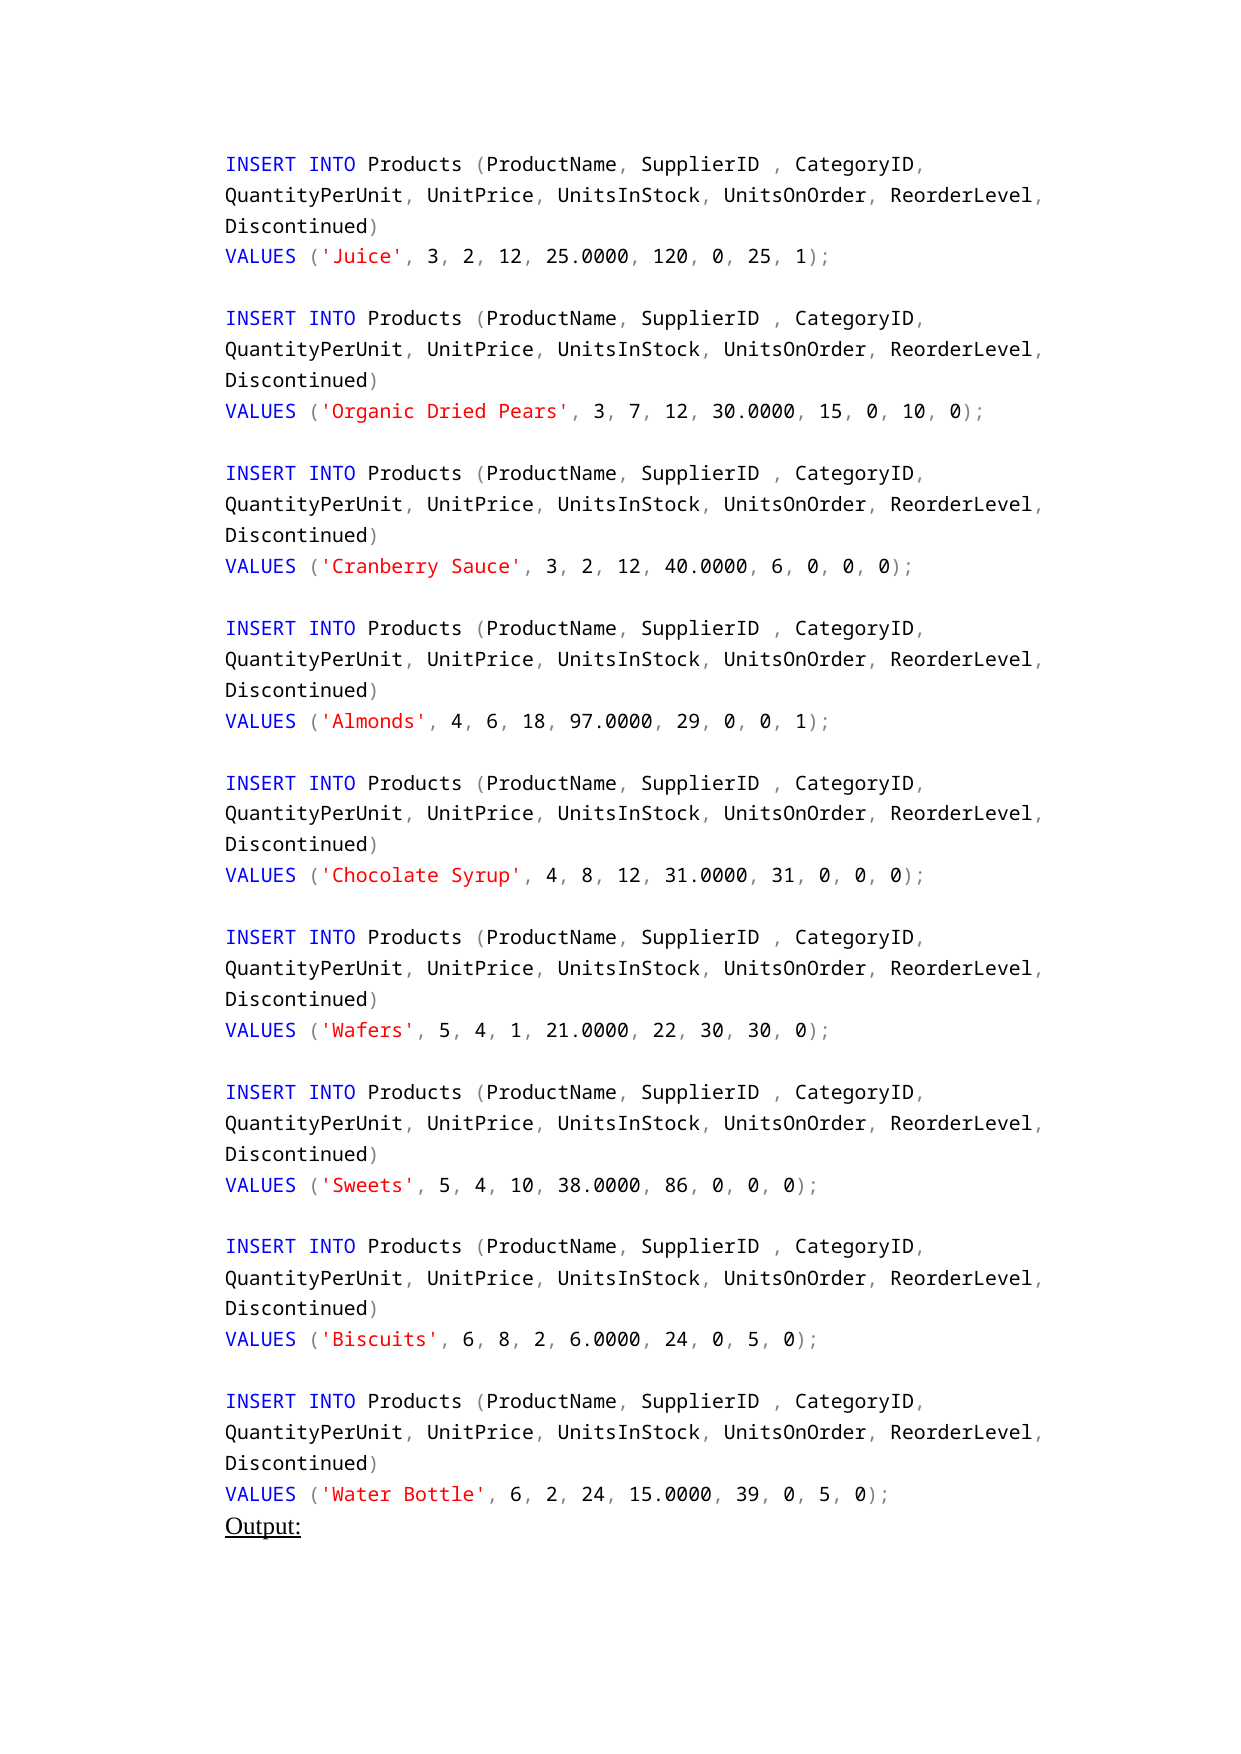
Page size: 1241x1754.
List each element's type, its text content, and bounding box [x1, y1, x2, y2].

text VALUES ('Sweets', 5, 4, 10, 38.0000, 86, 0, 0, 0); [150, 1171, 1090, 1198]
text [225, 150, 1090, 239]
list VALUES ('Water Bottle', 6, 2, 24, 15.0000, 39, 0, 5, 0); [225, 1480, 1090, 1507]
text INSERT INTO Products (ProductName, SupplierID , CategoryID, QuantityPerUnit, UnitPrice, UnitsInStock, UnitsOnOrder, ReorderLevel, Discontinued) [225, 305, 1090, 393]
text VALUES ('Cranberry Sauce', 3, 2, 12, 40.0000, 6, 0, 0, 0); [150, 552, 1090, 579]
text VALUES ('Juice', 3, 2, 12, 25.0000, 120, 0, 25, 1); [150, 243, 1090, 270]
text VALUES ('Chocolate Syrup', 4, 8, 12, 31.0000, 31, 0, 0, 0); [150, 862, 1090, 888]
text INSERT INTO Products (ProductName, SupplierID , CategoryID, QuantityPerUnit, UnitPrice, UnitsInStock, UnitsOnOrder, ReorderLevel, Discontinued) [225, 1078, 1090, 1167]
text INSERT INTO Products (ProductName, SupplierID , CategoryID, QuantityPerUnit, UnitPrice, UnitsInStock, UnitsOnOrder, ReorderLevel, Discontinued) [225, 1233, 1090, 1322]
text VALUES ('Almonds', 4, 6, 18, 97.0000, 29, 0, 0, 1); [150, 707, 1090, 734]
text INSERT INTO Products (ProductName, SupplierID , CategoryID, QuantityPerUnit, UnitPrice, UnitsInStock, UnitsOnOrder, ReorderLevel, Discontinued) [225, 1387, 1090, 1476]
text INSERT INTO Products (ProductName, SupplierID , CategoryID, QuantityPerUnit, UnitPrice, UnitsInStock, UnitsOnOrder, ReorderLevel, Discontinued) [225, 769, 1090, 858]
text VALUES ('Biscuits', 6, 8, 2, 6.0000, 24, 0, 5, 0); [150, 1326, 1090, 1353]
text INSERT INTO Products (ProductName, SupplierID , CategoryID, QuantityPerUnit, UnitPrice, UnitsInStock, UnitsOnOrder, ReorderLevel, Discontinued) [225, 459, 1090, 548]
text INSERT INTO Products (ProductName, SupplierID , CategoryID, QuantityPerUnit, UnitPrice, UnitsInStock, UnitsOnOrder, ReorderLevel, Discontinued) [225, 923, 1090, 1012]
text VALUES ('Wafers', 5, 4, 1, 21.0000, 22, 30, 30, 0); [150, 1016, 1090, 1043]
list Output: [225, 1511, 1090, 1540]
text VALUES ('Organic Dried Pears', 3, 7, 12, 30.0000, 15, 0, 10, 0); [150, 397, 1090, 424]
text INSERT INTO Products (ProductName, SupplierID , CategoryID, QuantityPerUnit, UnitPrice, UnitsInStock, UnitsOnOrder, ReorderLevel, Discontinued) [225, 614, 1090, 703]
